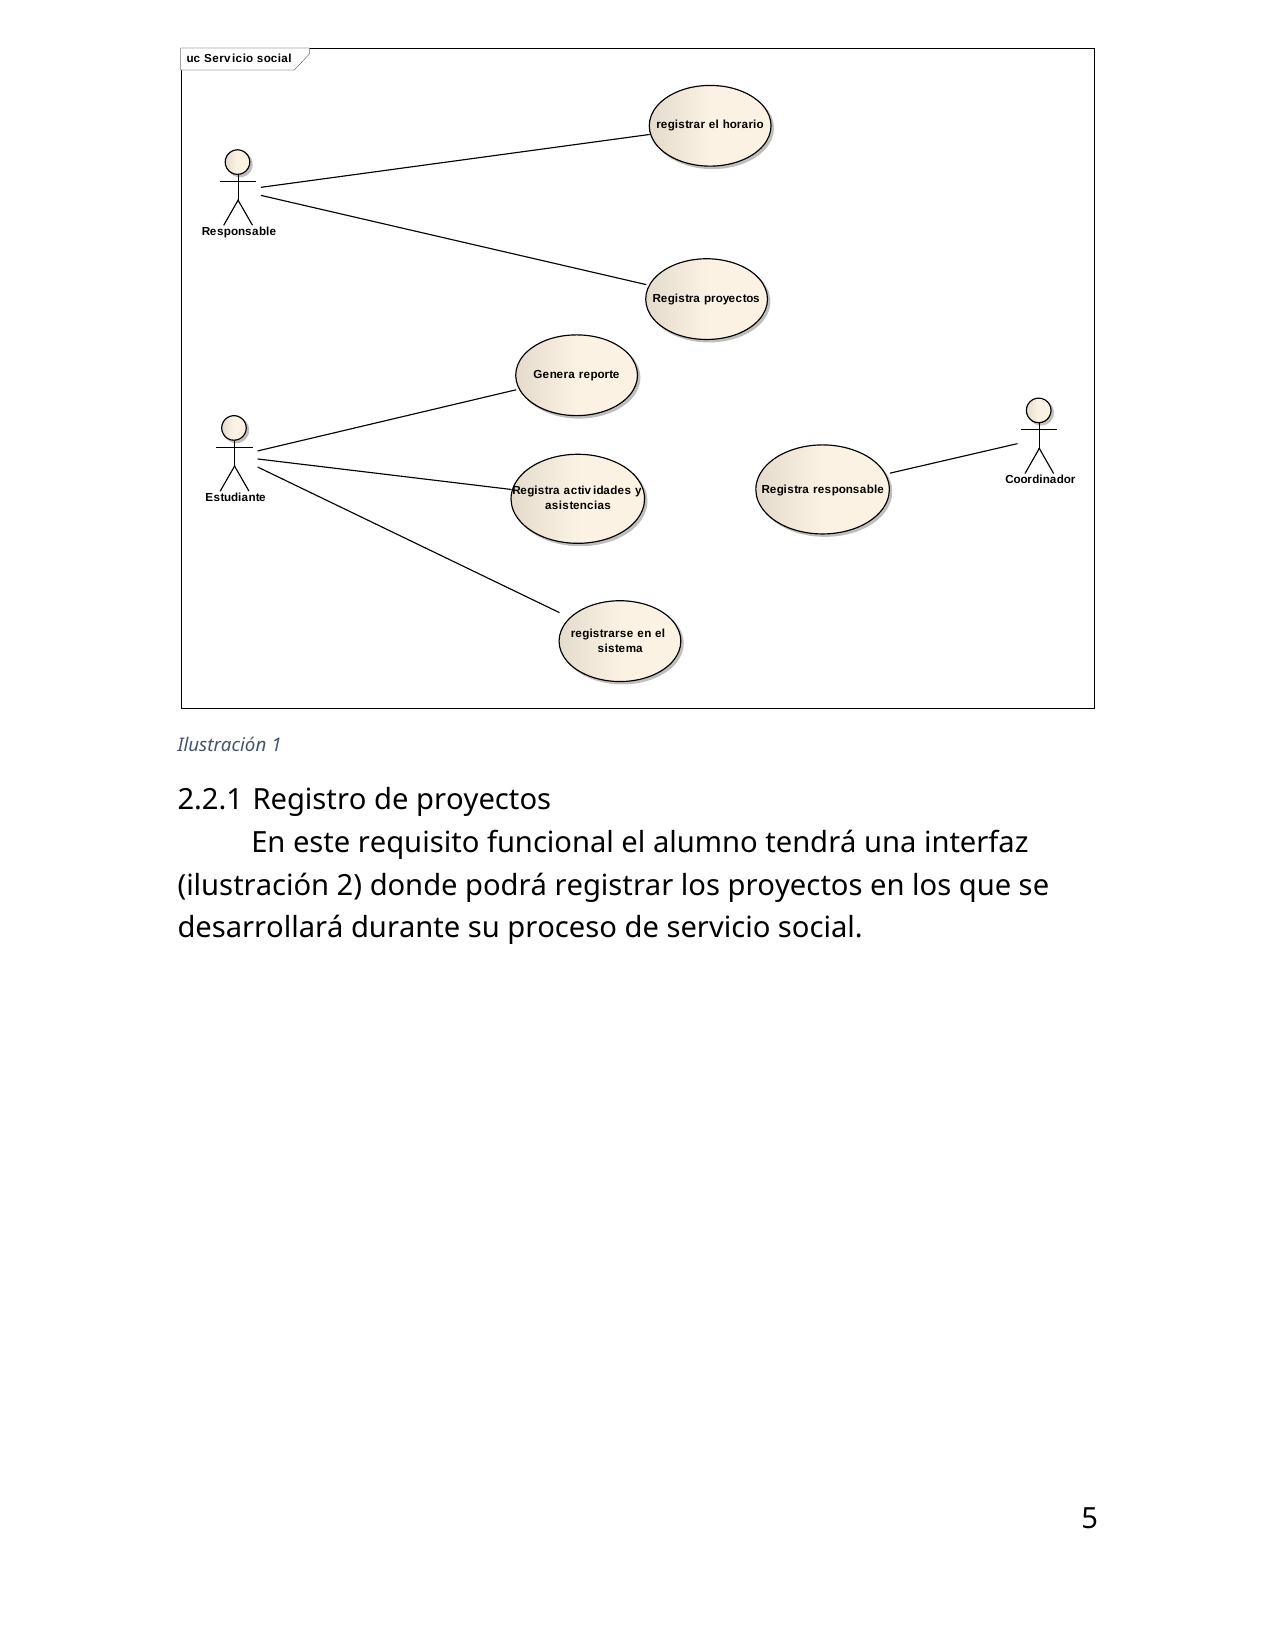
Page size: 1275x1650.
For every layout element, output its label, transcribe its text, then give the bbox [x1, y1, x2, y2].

subtitle Registro de proyectos [177, 778, 1098, 818]
text En este requisito funcional el alumno tendrá una interfaz (ilustración 2) donde podrá registrar los proyectos en los que se desarrollará durante su proceso de servicio social. [177, 821, 1098, 946]
text Ilustración 1 [177, 732, 1098, 757]
